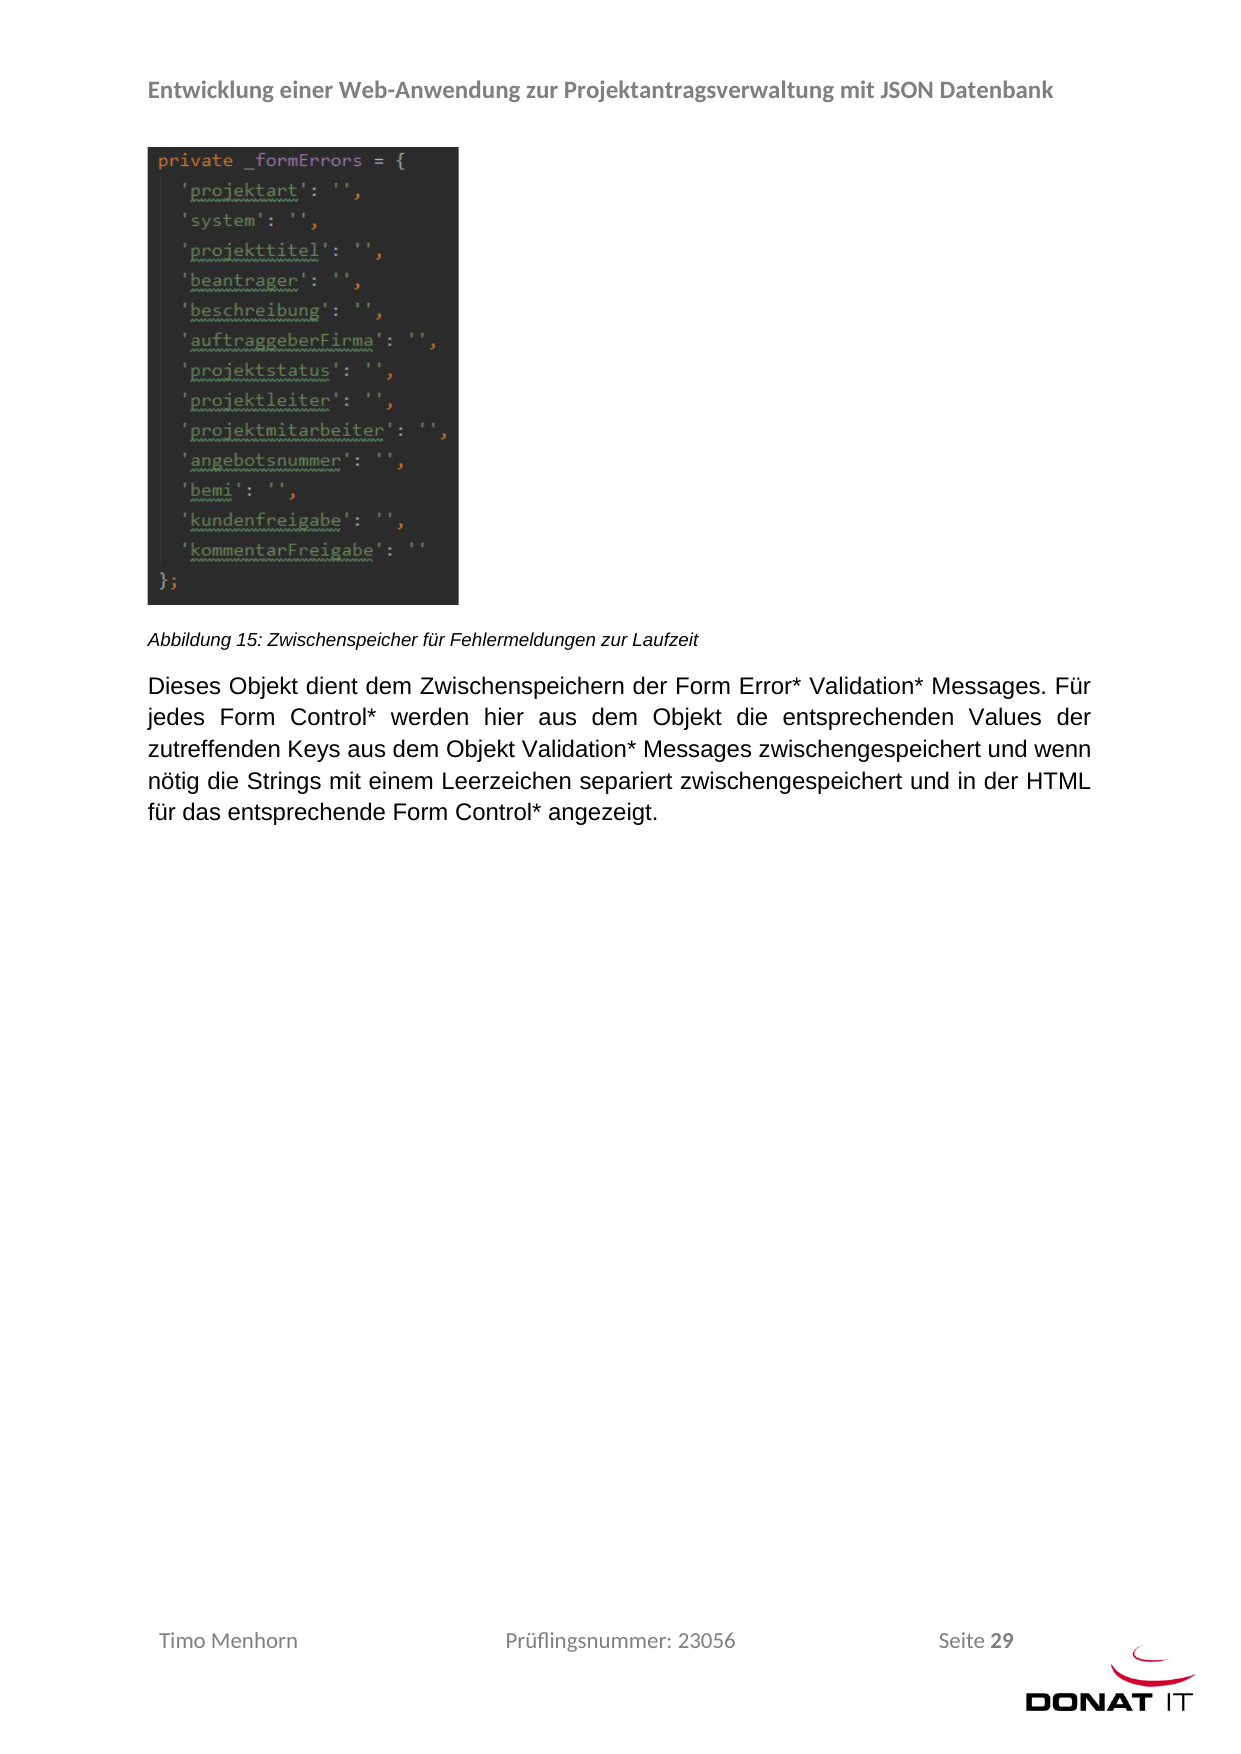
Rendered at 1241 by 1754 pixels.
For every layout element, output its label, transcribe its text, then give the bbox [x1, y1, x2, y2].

picture [147, 147, 459, 605]
text Dieses Objekt dient dem Zwischenspeichern der Form Error* Validation* Messages. Für jedes Form Control* werden hier aus dem Objekt die entsprechenden Values der zutreffenden Keys aus dem Objekt Validation* Messages zwischengespeichert und wenn nötig die Strings mit einem Leerzeichen separiert zwischengespeichert und in der HTML für das entsprechende Form Control* angezeigt. [148, 672, 1093, 826]
picture [1014, 1617, 1205, 1733]
